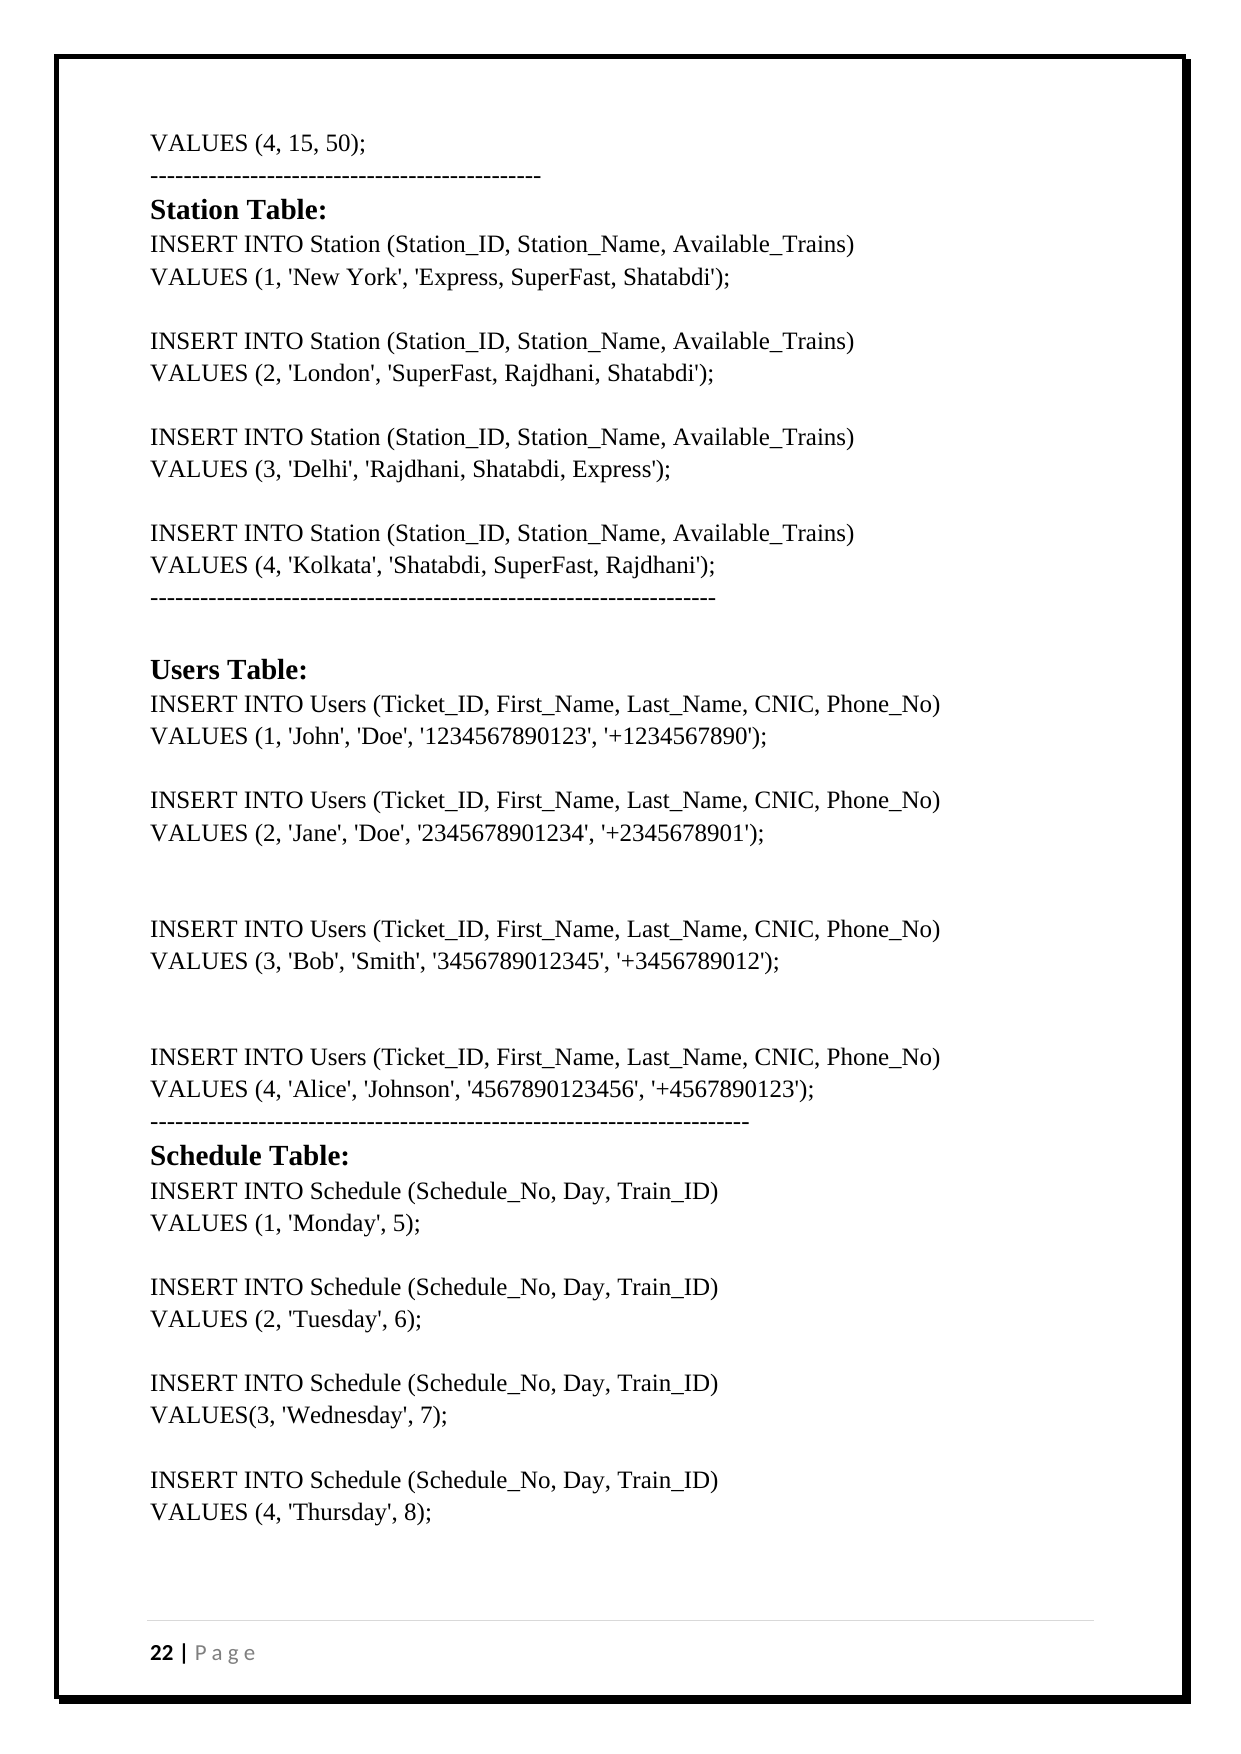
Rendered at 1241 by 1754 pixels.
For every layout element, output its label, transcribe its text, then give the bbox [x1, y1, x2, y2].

text VALUES (4, 15, 50); [150, 128, 1088, 157]
text INSERT INTO Station (Station_ID, Station_Name, Available_Trains) [150, 518, 1088, 547]
text INSERT INTO Schedule (Schedule_No, Day, Train_ID) [150, 1368, 1088, 1397]
text VALUES (2, 'Tuesday', 6); [150, 1304, 1088, 1333]
text VALUES(3, 'Wednesday', 7); [150, 1401, 1088, 1429]
text INSERT INTO Users (Ticket_ID, First_Name, Last_Name, CNIC, Phone_No) [150, 786, 1088, 814]
text VALUES (2, 'London', 'SuperFast, Rajdhani, Shatabdi'); [150, 358, 1088, 387]
text INSERT INTO Schedule (Schedule_No, Day, Train_ID) [150, 1465, 1088, 1493]
text INSERT INTO Schedule (Schedule_No, Day, Train_ID) [150, 1176, 1088, 1205]
text INSERT INTO Station (Station_ID, Station_Name, Available_Trains) [150, 422, 1088, 451]
text VALUES (3, 'Bob', 'Smith', '3456789012345', '+3456789012'); [150, 946, 1088, 975]
text VALUES (1, 'John', 'Doe', '1234567890123', '+1234567890'); [150, 721, 1088, 750]
text VALUES (3, 'Delhi', 'Rajdhani, Shatabdi, Express'); [150, 454, 1088, 483]
text VALUES (1, 'Monday', 5); [150, 1208, 1088, 1237]
text Users Table: [150, 652, 1088, 686]
text INSERT INTO Station (Station_ID, Station_Name, Available_Trains) [150, 229, 1088, 258]
text INSERT INTO Users (Ticket_ID, First_Name, Last_Name, CNIC, Phone_No) [150, 1042, 1088, 1071]
text ------------------------------------------------------------------------ [150, 1106, 1088, 1135]
text Station Table: [150, 192, 1088, 226]
text INSERT INTO Users (Ticket_ID, First_Name, Last_Name, CNIC, Phone_No) [150, 914, 1088, 943]
text VALUES (1, 'New York', 'Express, SuperFast, Shatabdi'); [150, 262, 1088, 290]
text ----------------------------------------------- [150, 160, 1088, 189]
text -------------------------------------------------------------------- [150, 582, 1088, 611]
text Schedule Table: [150, 1138, 1088, 1172]
text VALUES (4, 'Alice', 'Johnson', '4567890123456', '+4567890123'); [150, 1074, 1088, 1103]
text INSERT INTO Schedule (Schedule_No, Day, Train_ID) [150, 1272, 1088, 1301]
text VALUES (4, 'Thursday', 8); [150, 1497, 1088, 1526]
text VALUES (2, 'Jane', 'Doe', '2345678901234', '+2345678901'); [150, 818, 1088, 846]
text INSERT INTO Users (Ticket_ID, First_Name, Last_Name, CNIC, Phone_No) [150, 689, 1088, 718]
text VALUES (4, 'Kolkata', 'Shatabdi, SuperFast, Rajdhani'); [150, 550, 1088, 579]
text INSERT INTO Station (Station_ID, Station_Name, Available_Trains) [150, 326, 1088, 354]
